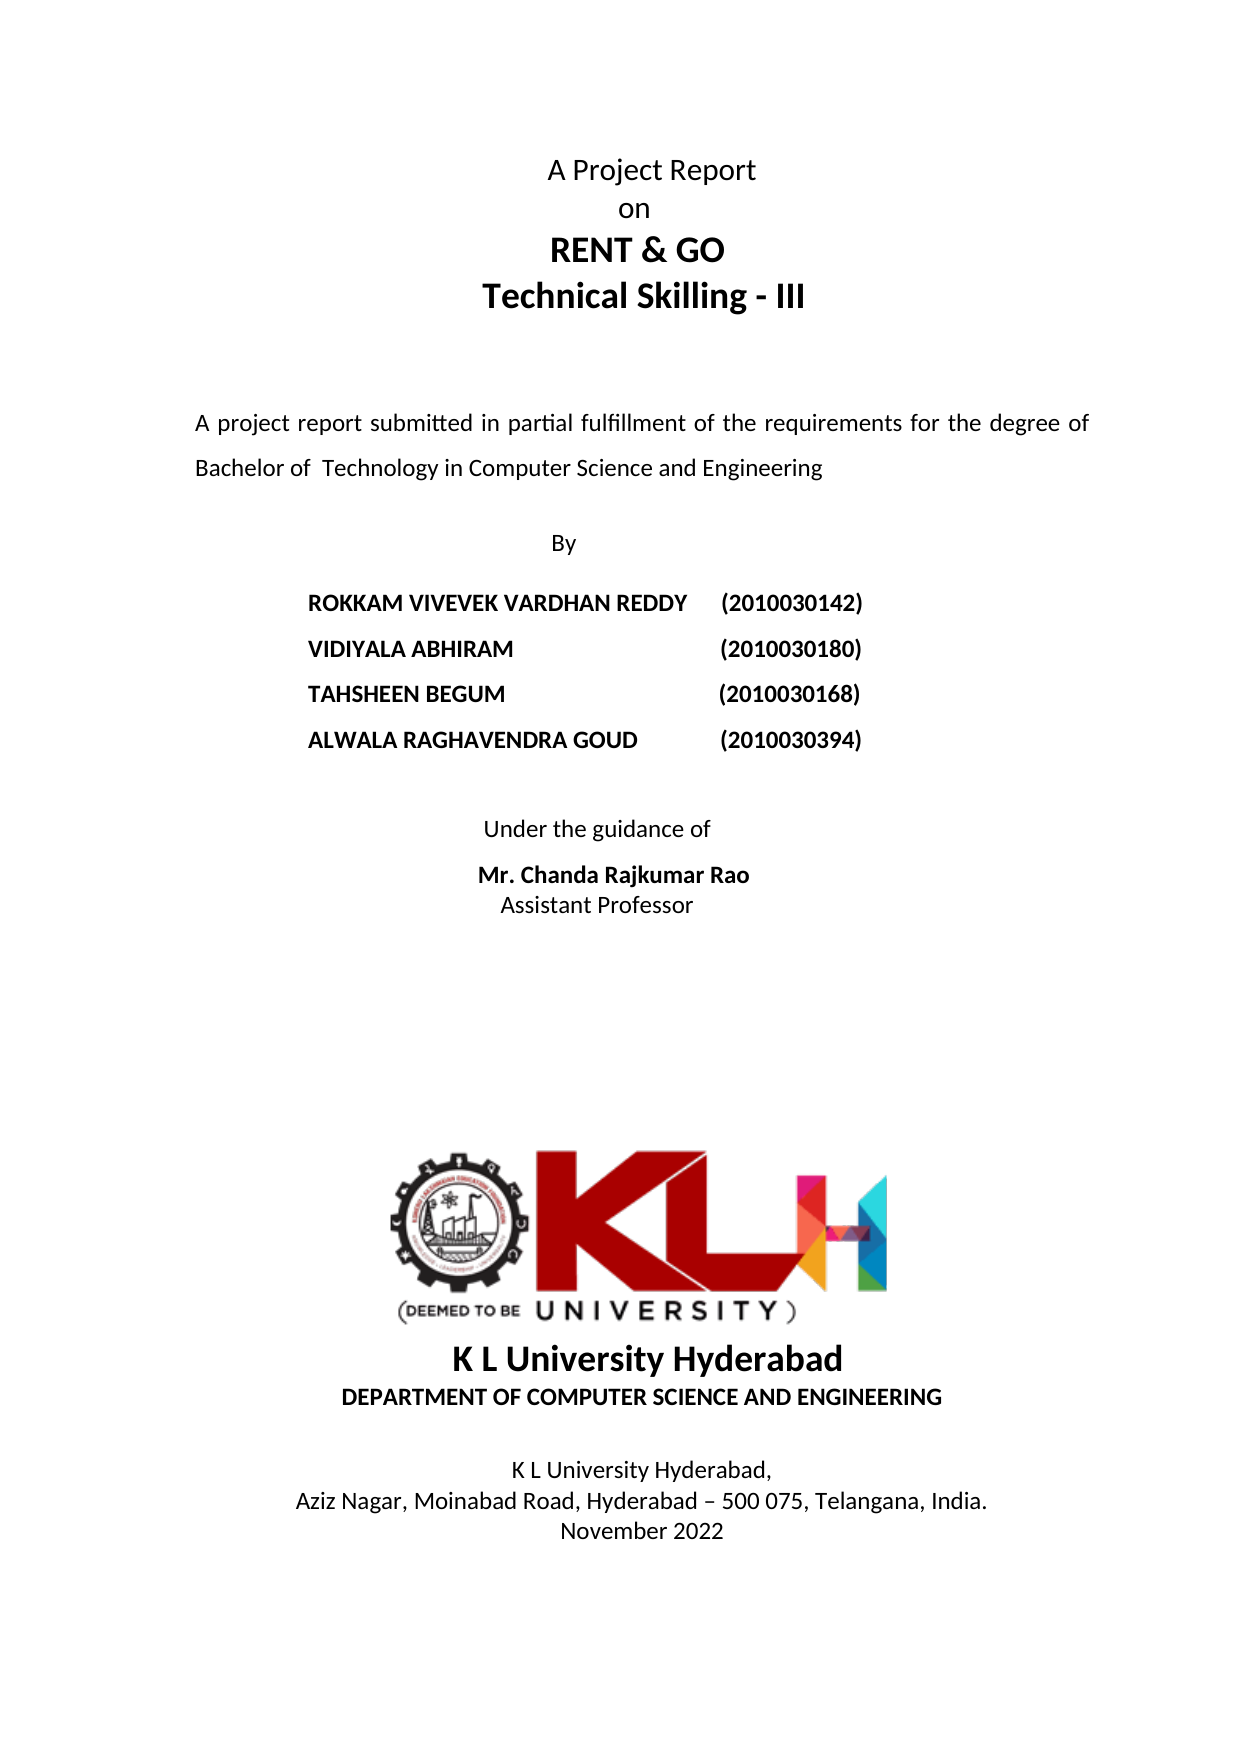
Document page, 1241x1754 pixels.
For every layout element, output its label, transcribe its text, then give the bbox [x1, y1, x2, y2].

text A Project Report [195, 150, 1090, 188]
text A project report submitted in partial fulfillment of the requirements for the degree of Bachelor of Technology in Computer Science and Engineering [195, 407, 1090, 483]
text RENT & GO [195, 226, 1090, 272]
text VIDIYALA ABHIRAM (2010030180) [195, 633, 1090, 663]
text on [195, 188, 1090, 226]
text ROKKAM VIVEVEK VARDHAN REDDY (2010030142) [195, 587, 1090, 618]
text Assistant Professor [195, 889, 1090, 920]
text Technical Skilling - III [195, 272, 1090, 318]
text By [195, 527, 1090, 558]
text Mr. Chanda Rajkumar Rao [195, 859, 1090, 889]
text Under the guidance of [195, 813, 1090, 844]
text TAHSHEEN BEGUM (2010030168) [195, 678, 1090, 709]
picture [380, 1132, 904, 1336]
text ALWALA RAGHAVENDRA GOUD (2010030394) [195, 724, 1090, 755]
